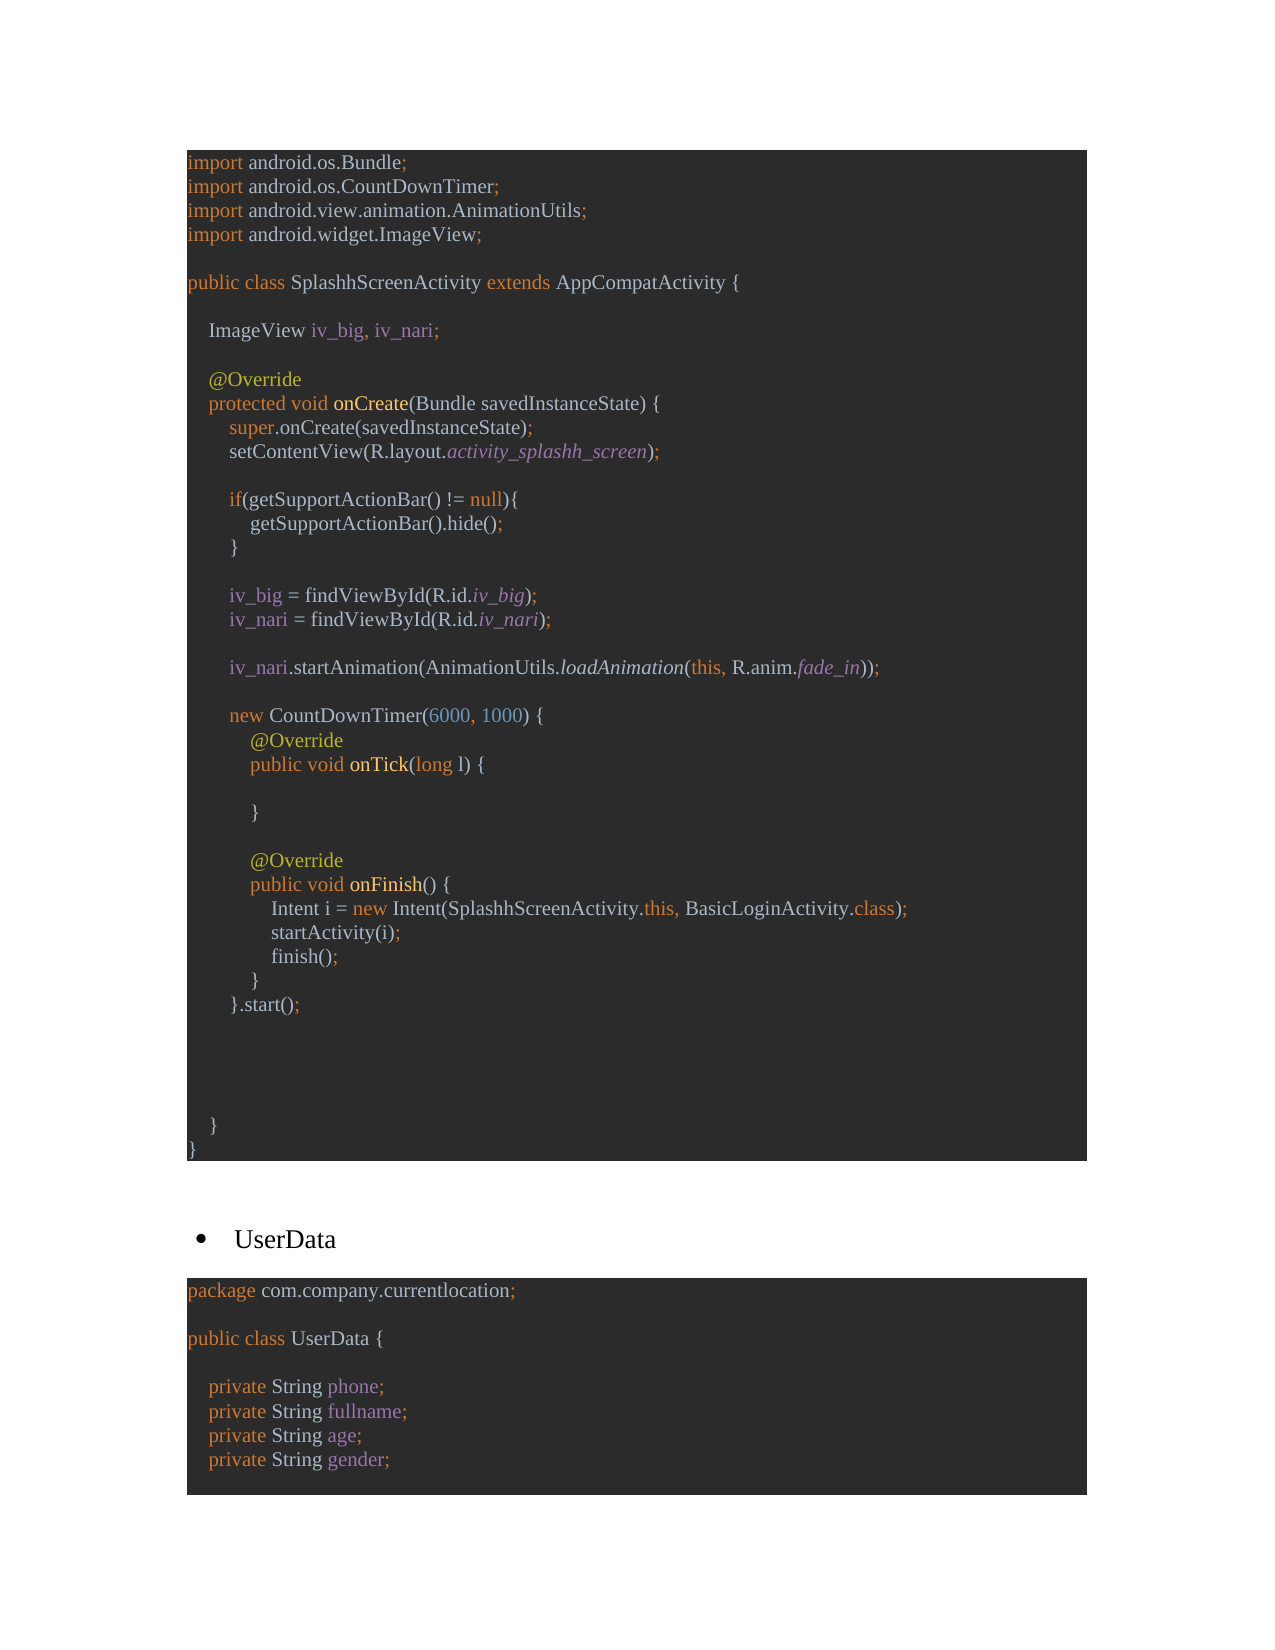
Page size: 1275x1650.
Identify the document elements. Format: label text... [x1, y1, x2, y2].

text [187, 1278, 1087, 1495]
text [187, 150, 1087, 1161]
list UserData [196, 1223, 1087, 1254]
